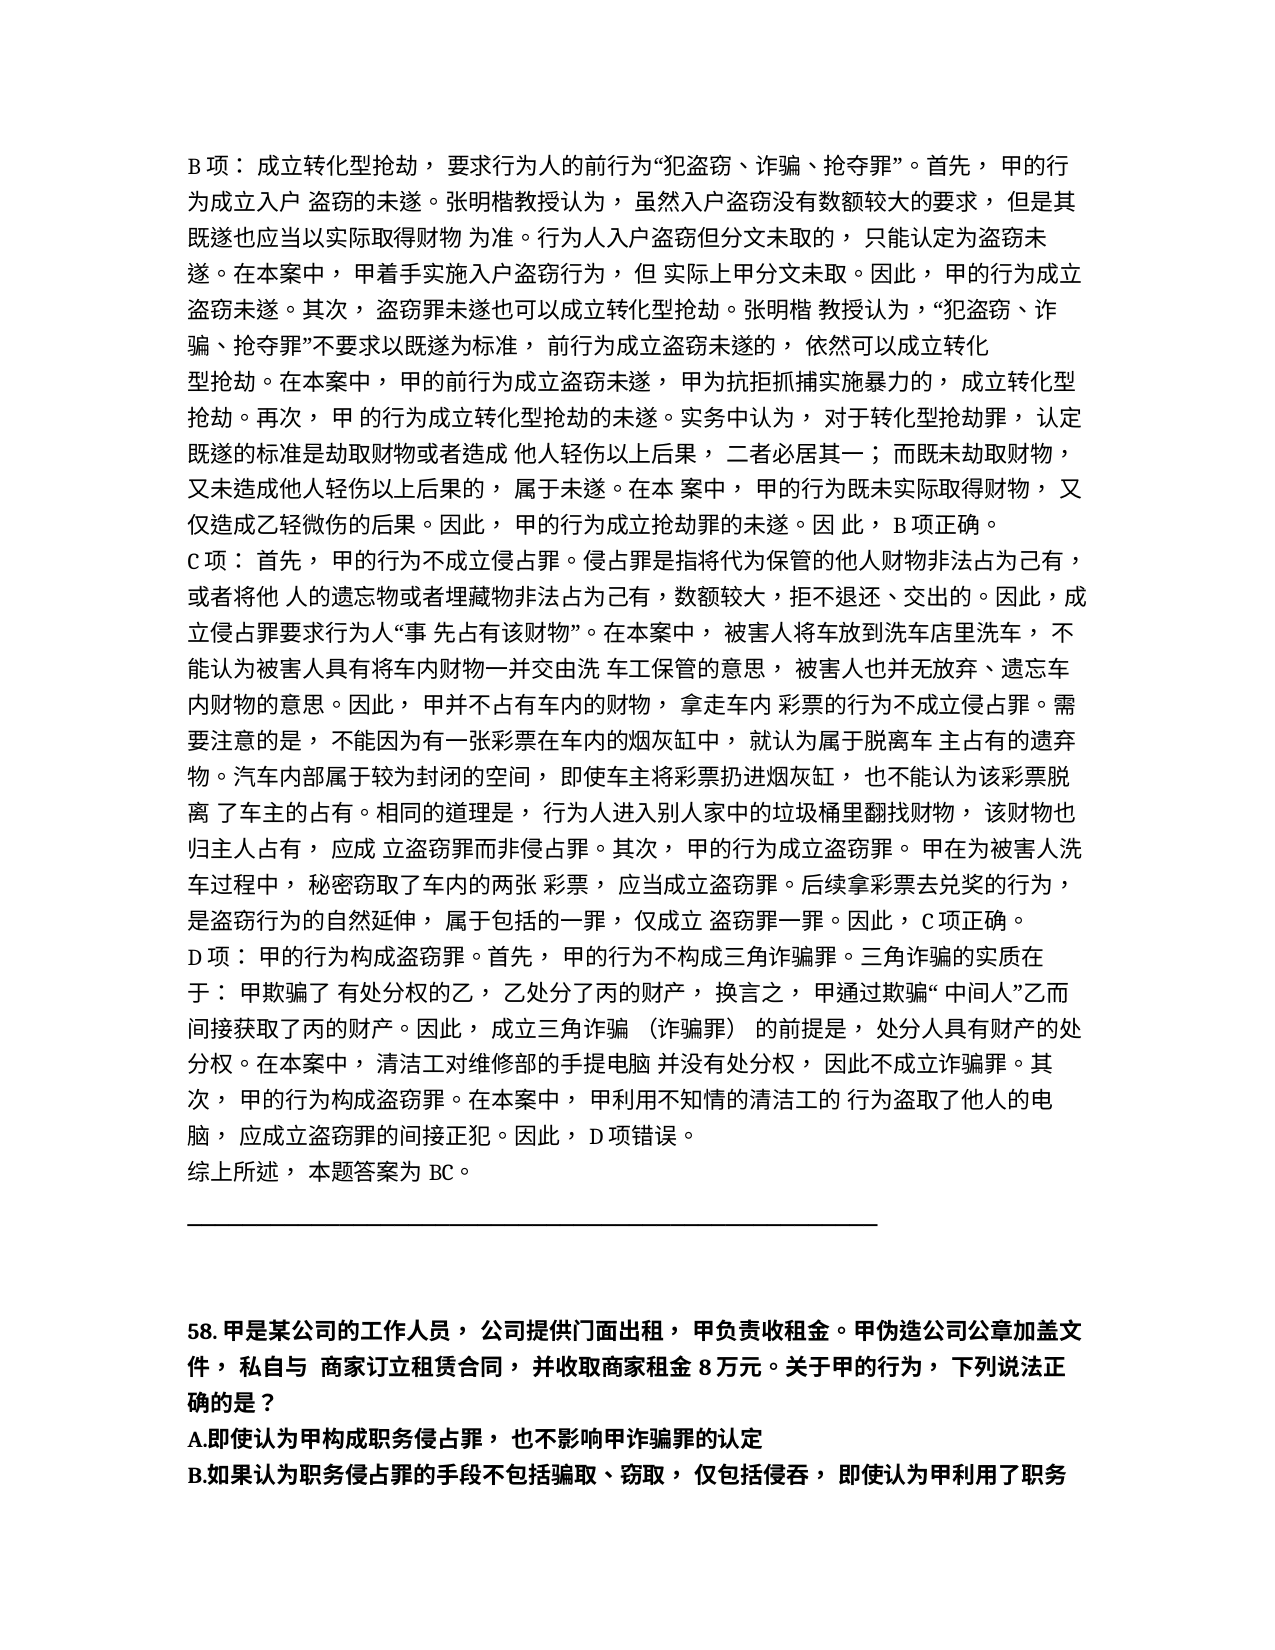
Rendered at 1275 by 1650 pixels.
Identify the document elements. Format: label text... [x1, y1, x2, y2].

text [187, 150, 1087, 1187]
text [187, 1315, 1087, 1490]
text ────────────────────────────────────────────────── [187, 1213, 1087, 1239]
